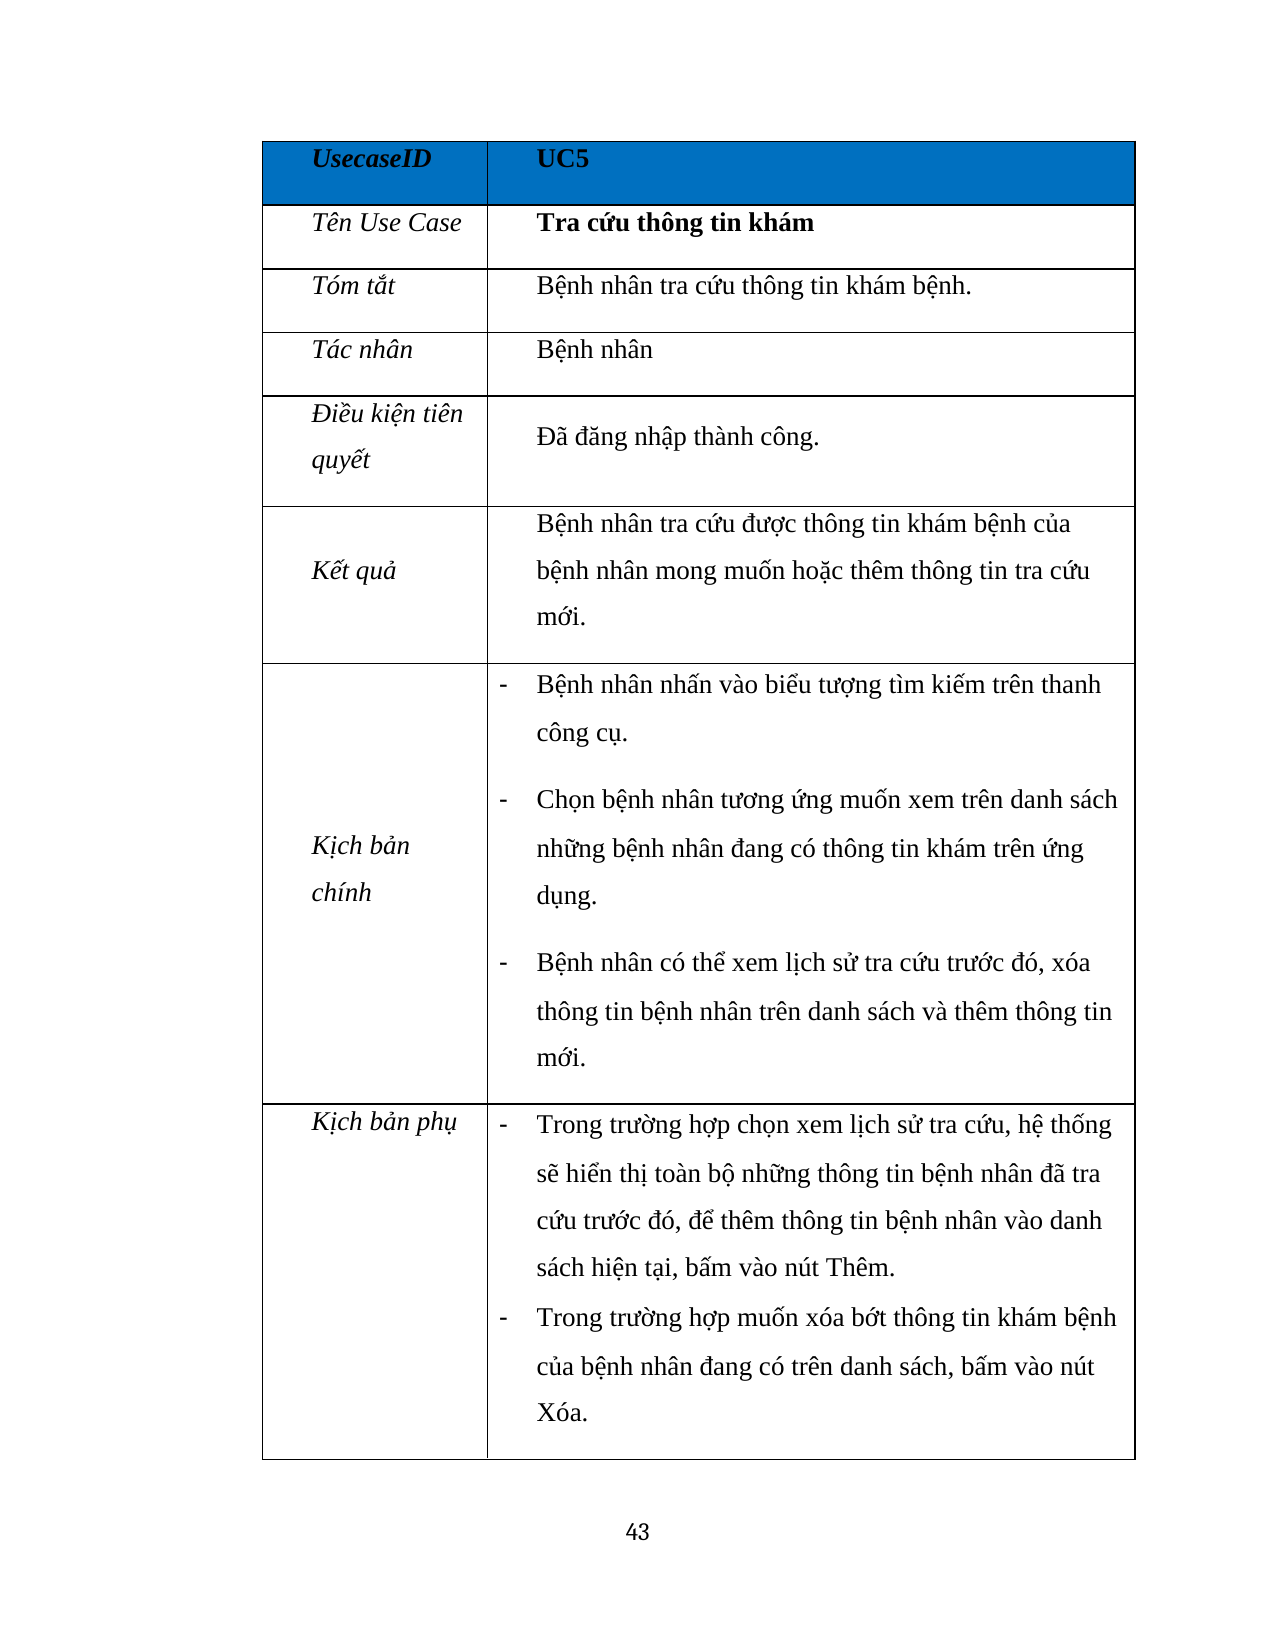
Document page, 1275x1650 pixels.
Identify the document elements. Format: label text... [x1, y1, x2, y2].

table_cell Kết quả [263, 507, 487, 662]
table_cell Kịch bản chính [263, 664, 487, 1103]
table_cell Tên Use Case [263, 206, 487, 268]
table_cell Bệnh nhân tra cứu thông tin khám bệnh. [488, 270, 1134, 332]
table_cell Điều kiện tiên quyết [263, 397, 487, 506]
table_cell Tra cứu thông tin khám [488, 206, 1134, 268]
table_cell Tóm tắt [263, 270, 487, 332]
table_header UC5 [488, 142, 1134, 204]
table_cell Bệnh nhân [488, 333, 1134, 395]
table_header UsecaseID [263, 142, 487, 204]
table_cell Đã đăng nhập thành công. [488, 397, 1134, 506]
table_cell Tác nhân [263, 333, 487, 395]
table_cell Kịch bản phụ [263, 1105, 487, 1458]
table_cell Bệnh nhân tra cứu được thông tin khám bệnh của bệnh nhân mong muốn hoặc thêm thông tin tra cứu mới. [488, 507, 1134, 662]
table_cell Bệnh nhân nhấn vào biểu tượng tìm kiếm trên thanh công cụ. Chọn bệnh nhân tương ứng muốn xem trên danh sách những bệnh nhân đang có thông tin khám trên ứng dụng. Bệnh nhân có thể xem lịch sử tra cứu trước đó, xóa thông tin bệnh nhân trên danh sách và thêm thông tin mới. [488, 664, 1134, 1103]
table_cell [488, 1105, 1134, 1458]
